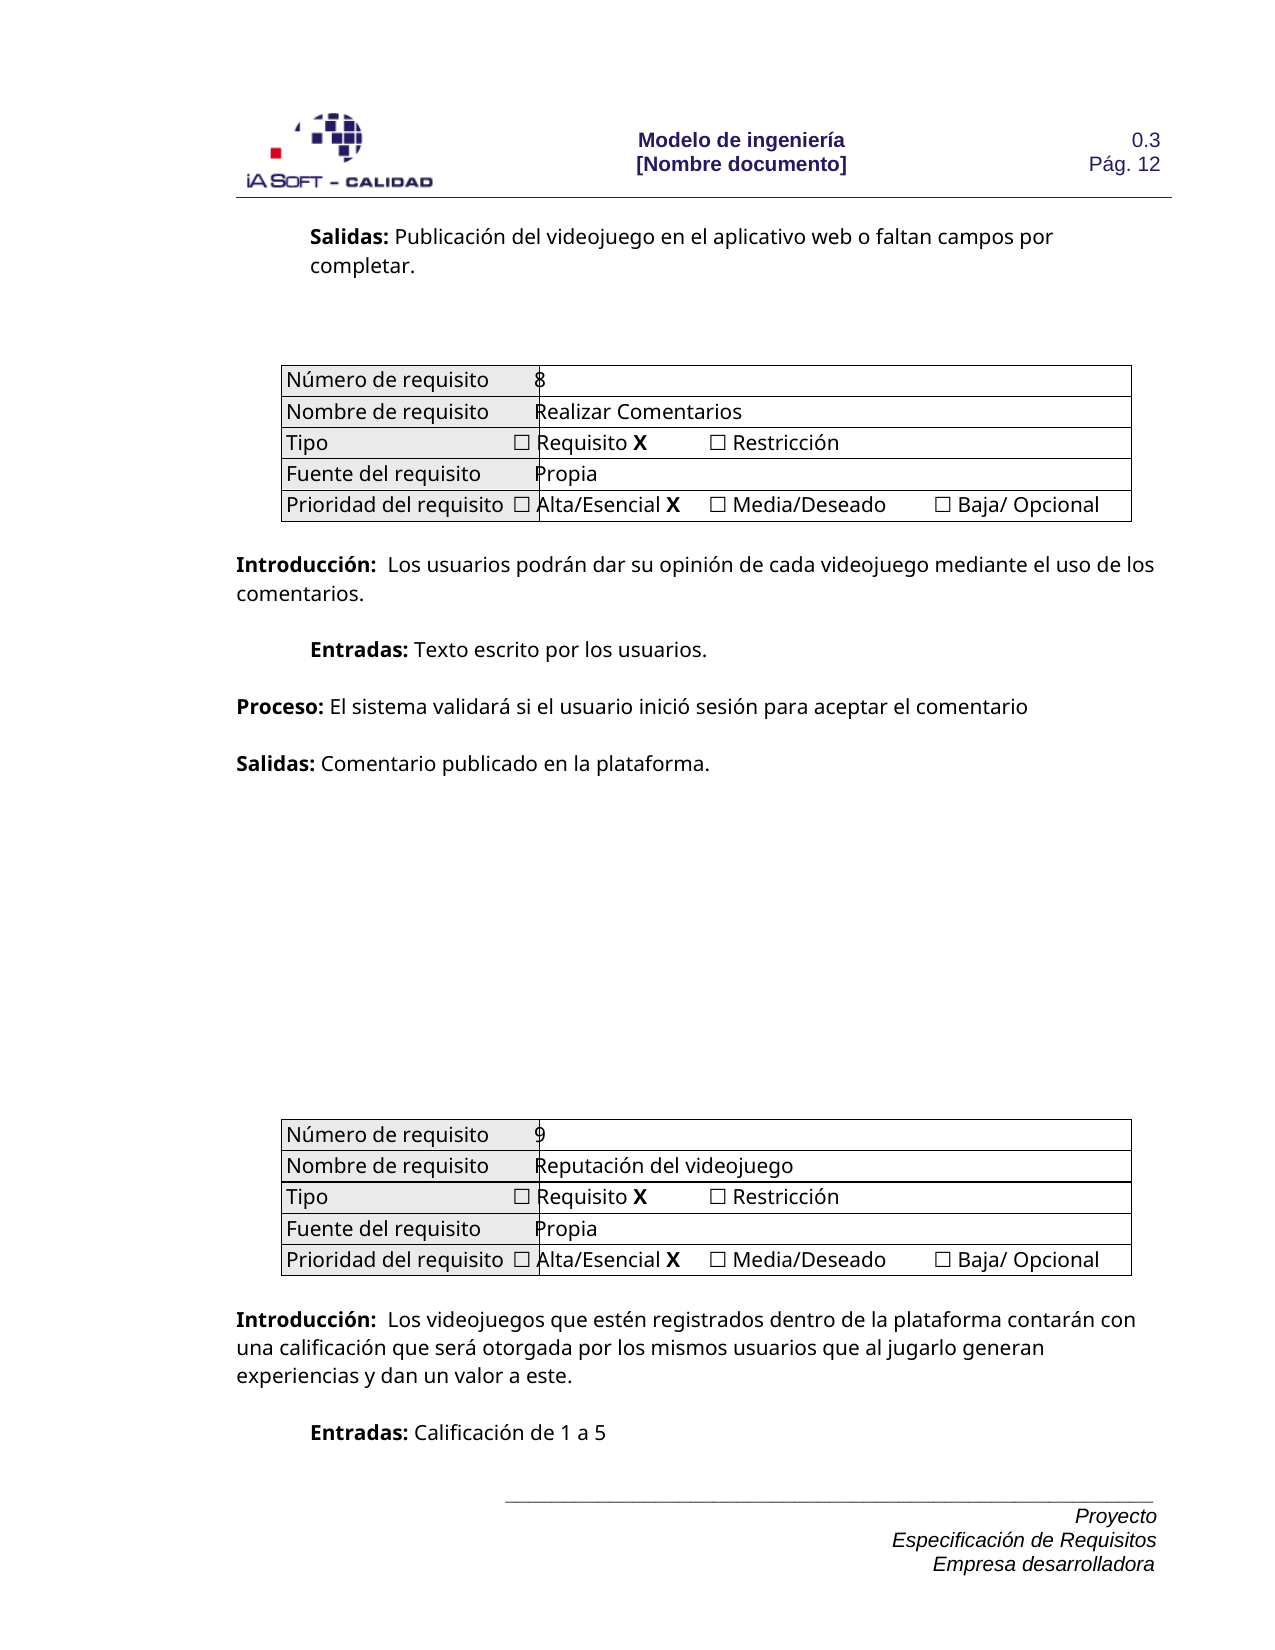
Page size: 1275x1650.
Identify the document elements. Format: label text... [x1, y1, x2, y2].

text Salidas: Comentario publicado en la plataforma. [236, 749, 1157, 778]
table_cell Fuente del requisito [282, 1214, 539, 1244]
table_cell ☐ Requisito X [540, 1183, 728, 1213]
table_cell Propia [540, 459, 1131, 489]
table_cell Nombre de requisito [282, 397, 539, 427]
table_header Número de requisito [282, 1120, 539, 1150]
table_cell Realizar Comentarios [540, 397, 1131, 427]
picture [247, 113, 436, 191]
table_cell ☐ Baja/ Opcional [953, 1245, 1131, 1275]
table_cell Nombre de requisito [282, 1151, 539, 1181]
table_cell Fuente del requisito [282, 459, 539, 489]
table_cell ☐ Media/Deseado [728, 491, 953, 521]
table_cell ☐ Requisito X [540, 428, 728, 458]
table_cell ☐ Media/Deseado [728, 1245, 953, 1275]
table_cell Prioridad del requisito [282, 1245, 539, 1275]
table_header 8 [540, 366, 1131, 396]
text Salidas: Publicación del videojuego en el aplicativo web o faltan campos por completar. [310, 222, 1157, 279]
table_cell ☐ Alta/Esencial X [540, 491, 728, 521]
table_cell ☐ Restricción [728, 1183, 1131, 1213]
text Introducción: Los videojuegos que estén registrados dentro de la plataforma contarán con una calificación que será otorgada por los mismos usuarios que al jugarlo generan experiencias y dan un valor a este. [236, 1305, 1157, 1390]
table_cell Prioridad del requisito [282, 491, 539, 521]
table_cell ☐ Alta/Esencial X [540, 1245, 728, 1275]
table_cell ☐ Baja/ Opcional [953, 491, 1131, 521]
table_cell Tipo [282, 1183, 539, 1213]
table_cell Propia [540, 1214, 1131, 1244]
table_cell Tipo [282, 428, 539, 458]
text Entradas: Calificación de 1 a 5 [310, 1418, 1157, 1447]
text Proceso: El sistema validará si el usuario inició sesión para aceptar el comentario [236, 692, 1157, 721]
table_cell Reputación del videojuego [540, 1151, 1131, 1181]
table_header Número de requisito [282, 366, 539, 396]
text Introducción: Los usuarios podrán dar su opinión de cada videojuego mediante el uso de los comentarios. [236, 550, 1157, 607]
text Entradas: Texto escrito por los usuarios. [310, 636, 1157, 664]
table_header 9 [540, 1120, 1131, 1150]
table_cell ☐ Restricción [728, 428, 1131, 458]
